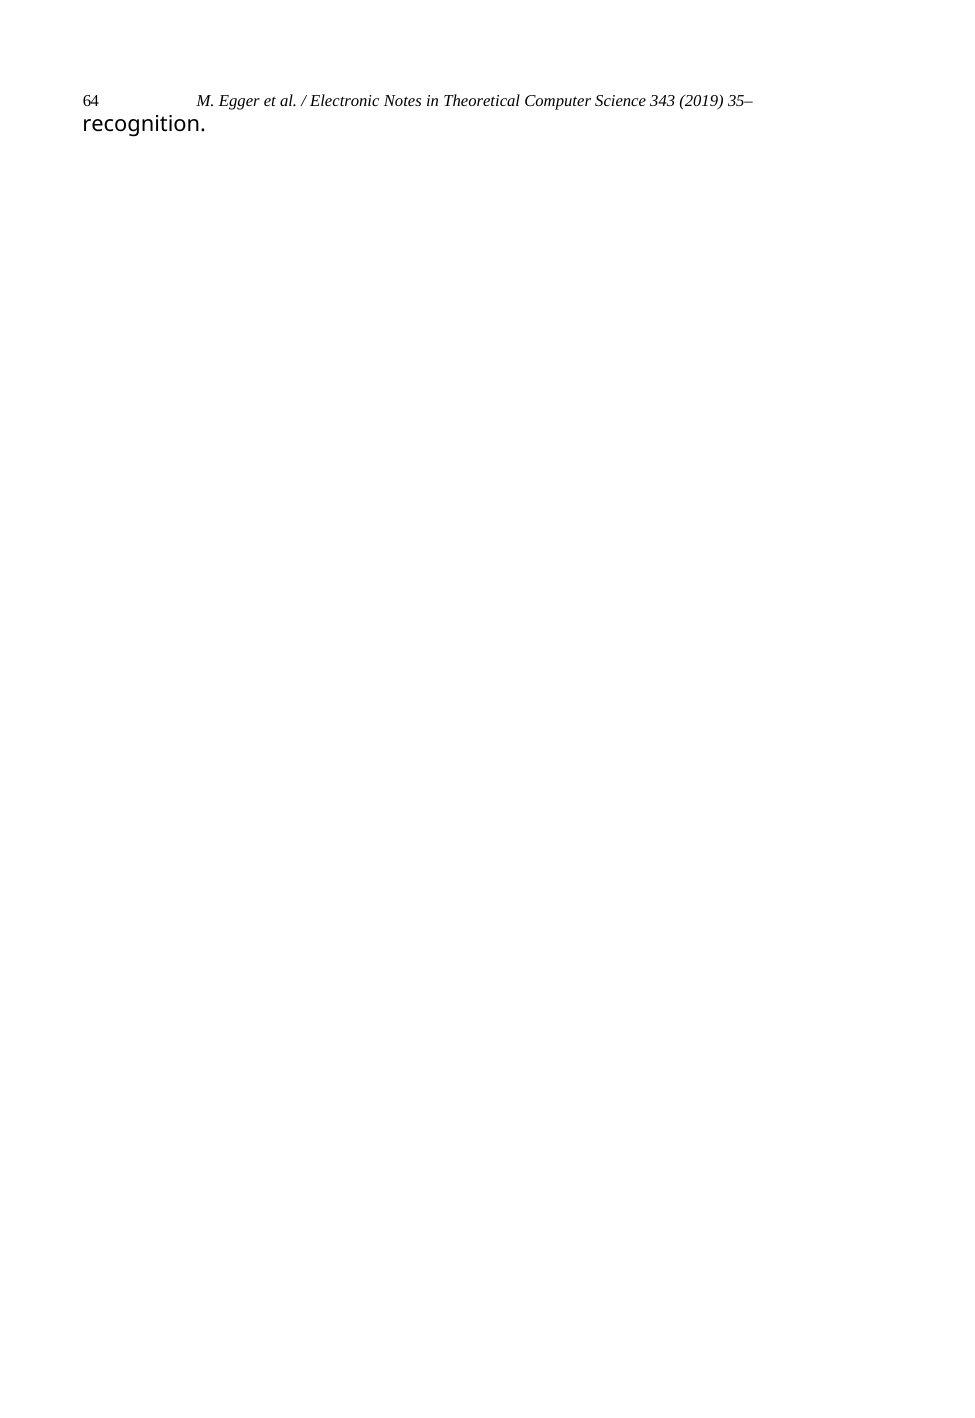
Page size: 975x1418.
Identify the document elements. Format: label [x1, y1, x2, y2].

text [82, 110, 881, 137]
